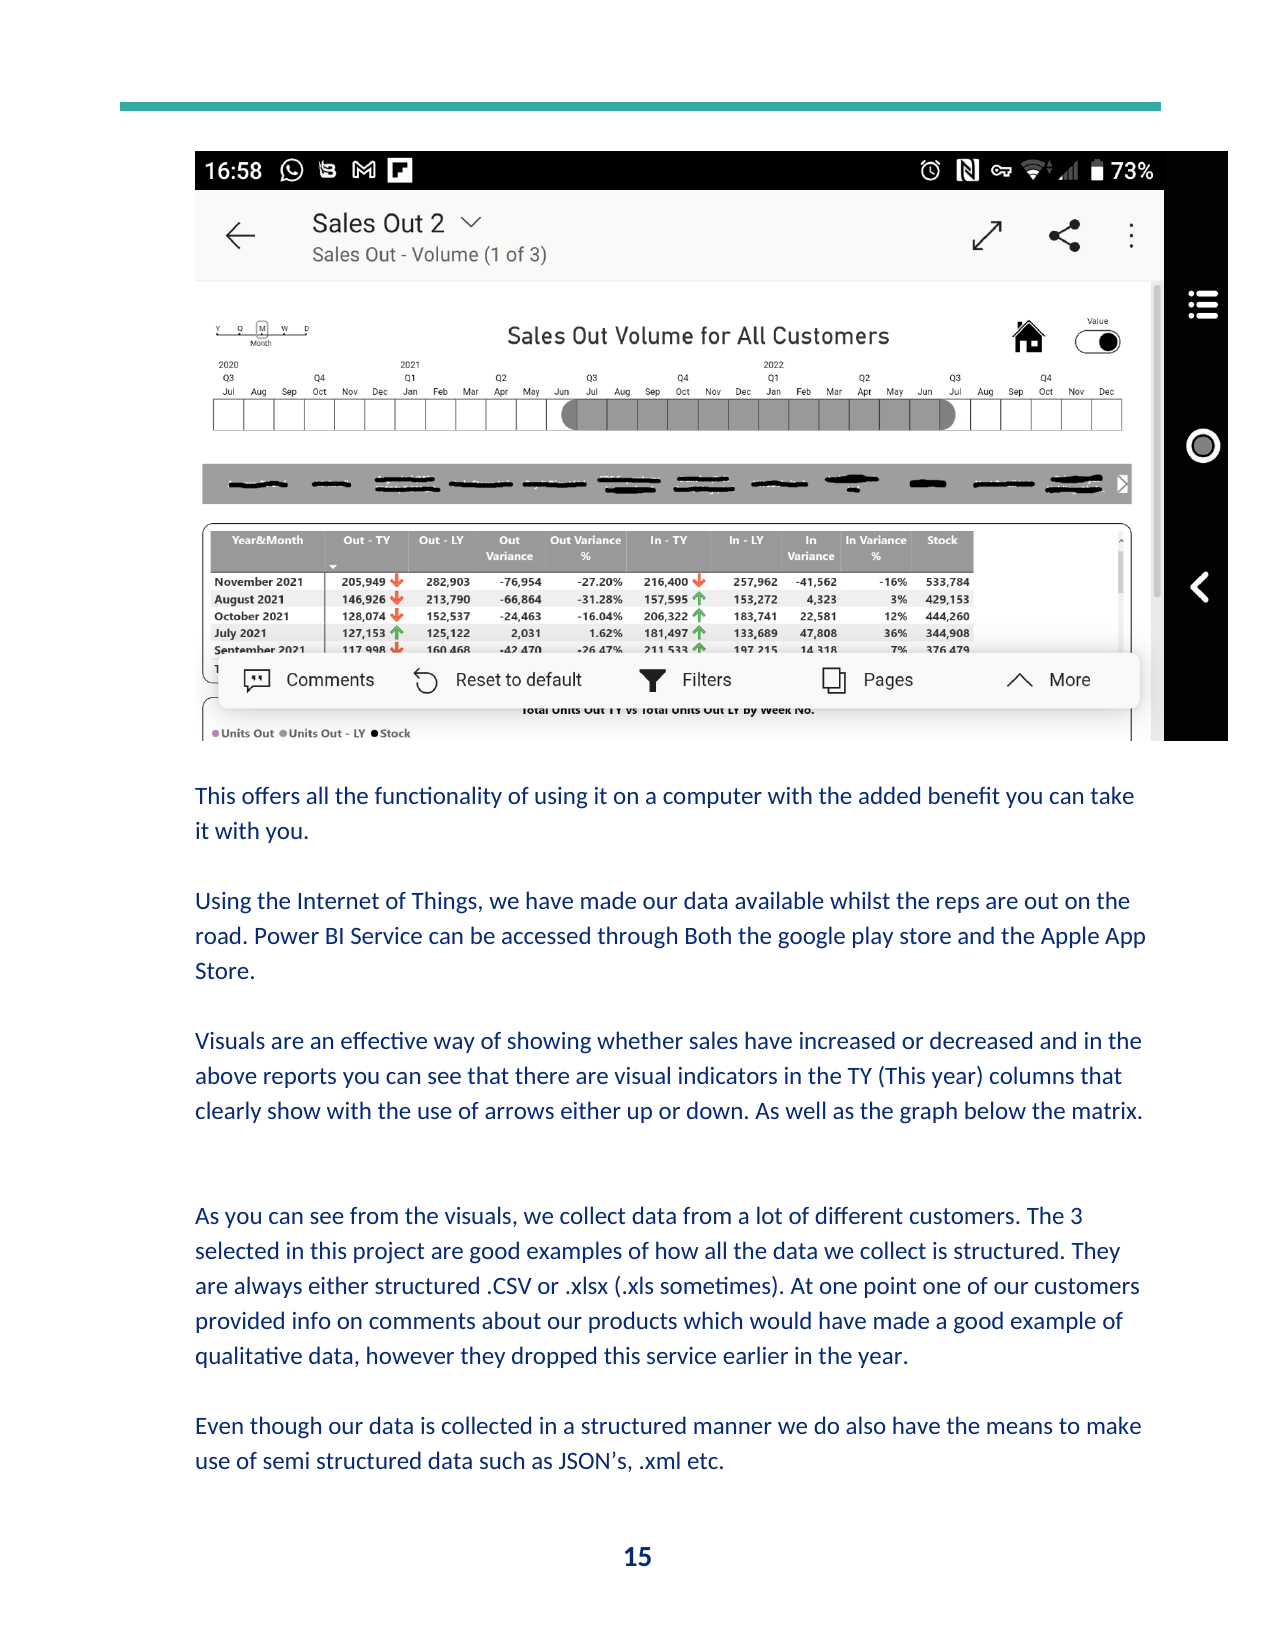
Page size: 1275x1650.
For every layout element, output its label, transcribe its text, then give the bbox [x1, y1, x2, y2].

list Using the Internet of Things, we have made our data available whilst the reps are out on the road. Power BI Service can be accessed through Both the google play store and the Apple App Store. [195, 885, 1155, 986]
list Visuals are an effective way of showing whether sales have increased or decreased and in the above reports you can see that there are visual indicators in the TY (This year) columns that clearly show with the use of arrows either up or down. As well as the graph below the matrix. [195, 1025, 1155, 1126]
picture [195, 151, 1228, 741]
list Even though our data is collected in a structured manner we do also have the means to make use of semi structured data such as JSON’s, .xml etc. [195, 1410, 1155, 1476]
list This offers all the functionality of using it on a computer with the added benefit you can take it with you. [195, 780, 1155, 846]
list As you can see from the visuals, we collect data from a lot of different customers. The 3 selected in this project are good examples of how all the data we collect is structured. They are always either structured .CSV or .xlsx (.xls sometimes). At one point one of our customers provided info on comments about our products which would have made a good example of qualitative data, however they dropped this service earlier in the year. [195, 1200, 1155, 1371]
